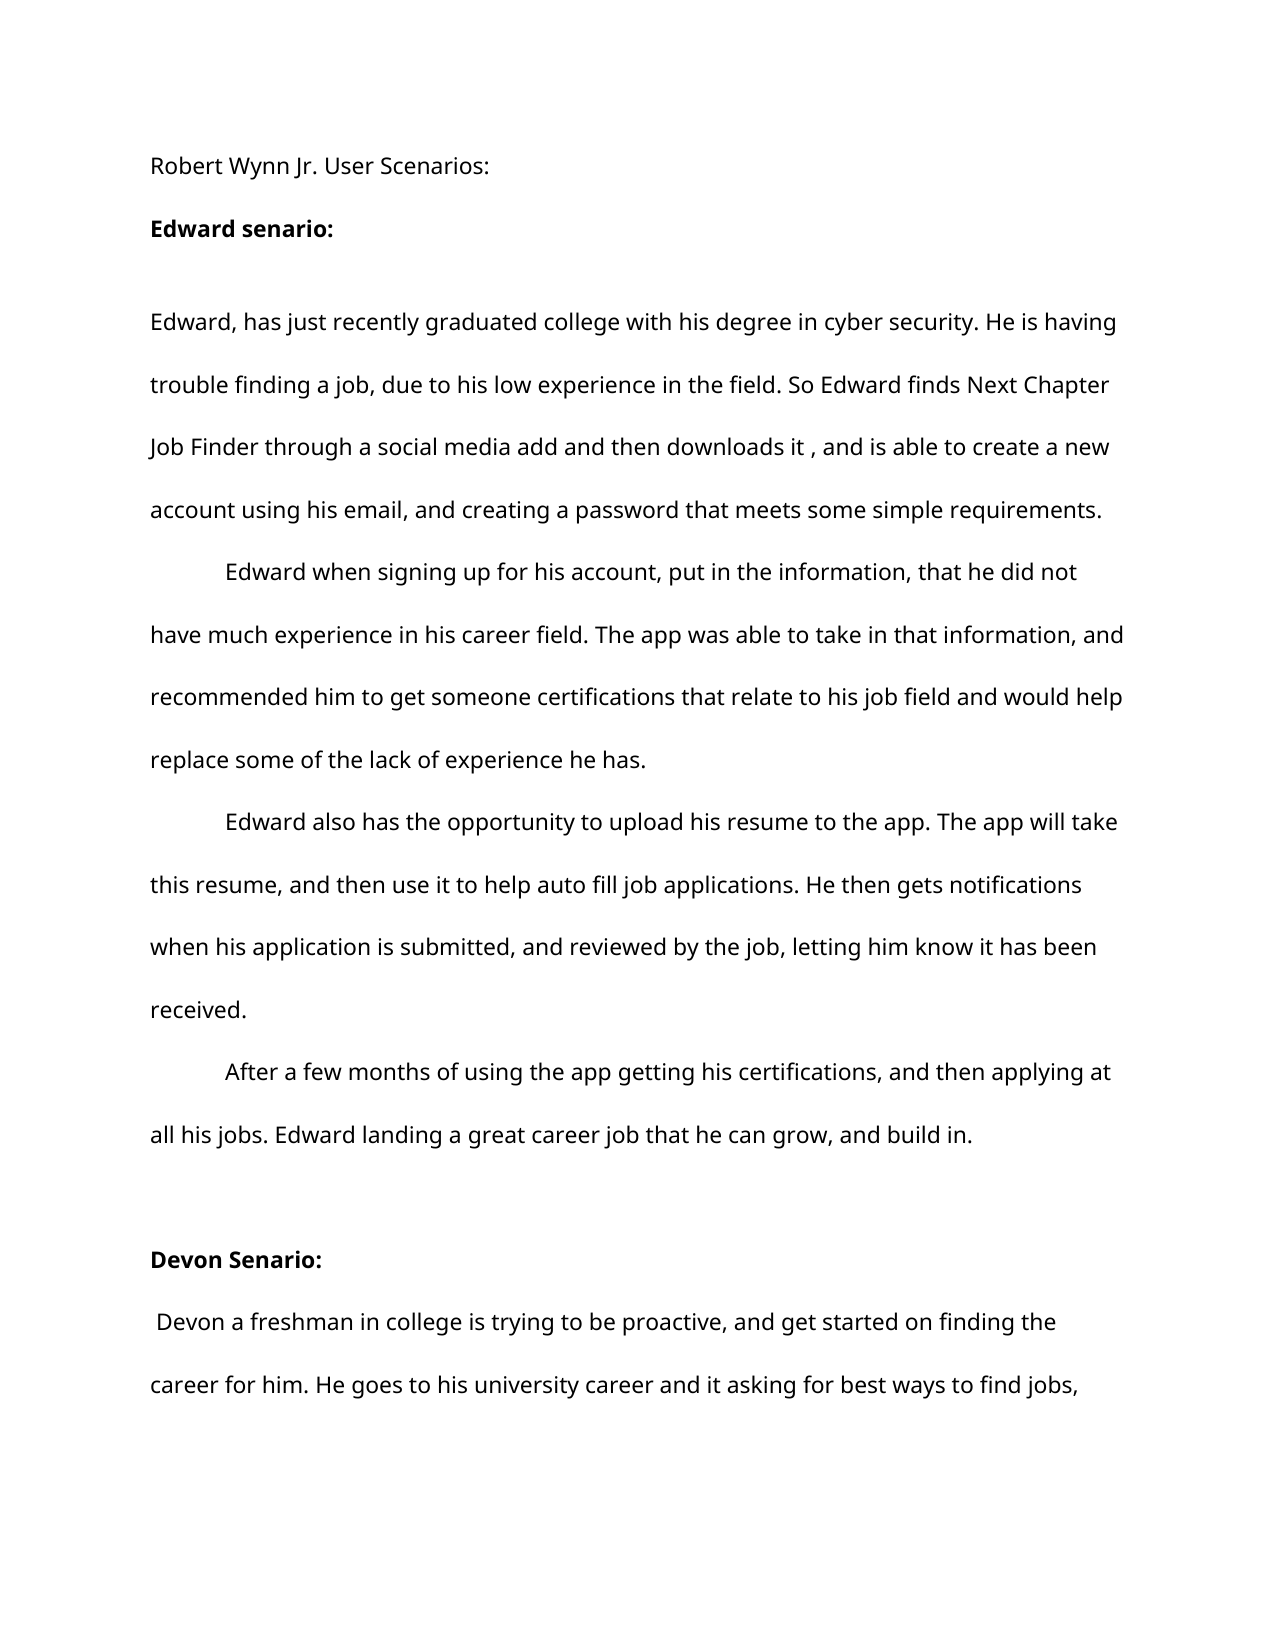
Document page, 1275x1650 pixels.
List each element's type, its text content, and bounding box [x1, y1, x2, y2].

text Robert Wynn Jr. User Scenarios: [150, 150, 1125, 181]
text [150, 1306, 1125, 1400]
text Devon Senario: [150, 1244, 1125, 1275]
text Edward when signing up for his account, put in the information, that he did not have much experience in his career field. The app was able to take in that information, and recommended him to get someone certifications that relate to his job field and would help replace some of the lack of experience he has. [150, 556, 1125, 775]
text Edward, has just recently graduated college with his degree in cyber security. He is having trouble finding a job, due to his low experience in the field. So Edward finds Next Chapter Job Finder through a social media add and then downloads it , and is able to create a new account using his email, and creating a password that meets some simple requirements. [150, 306, 1125, 525]
text After a few months of using the app getting his certifications, and then applying at all his jobs. Edward landing a great career job that he can grow, and build in. [150, 1056, 1125, 1150]
text Edward senario: [150, 212, 1125, 275]
text Edward also has the opportunity to upload his resume to the app. The app will take this resume, and then use it to help auto fill job applications. He then gets notifications when his application is submitted, and reviewed by the job, letting him know it has been received. [150, 806, 1125, 1025]
